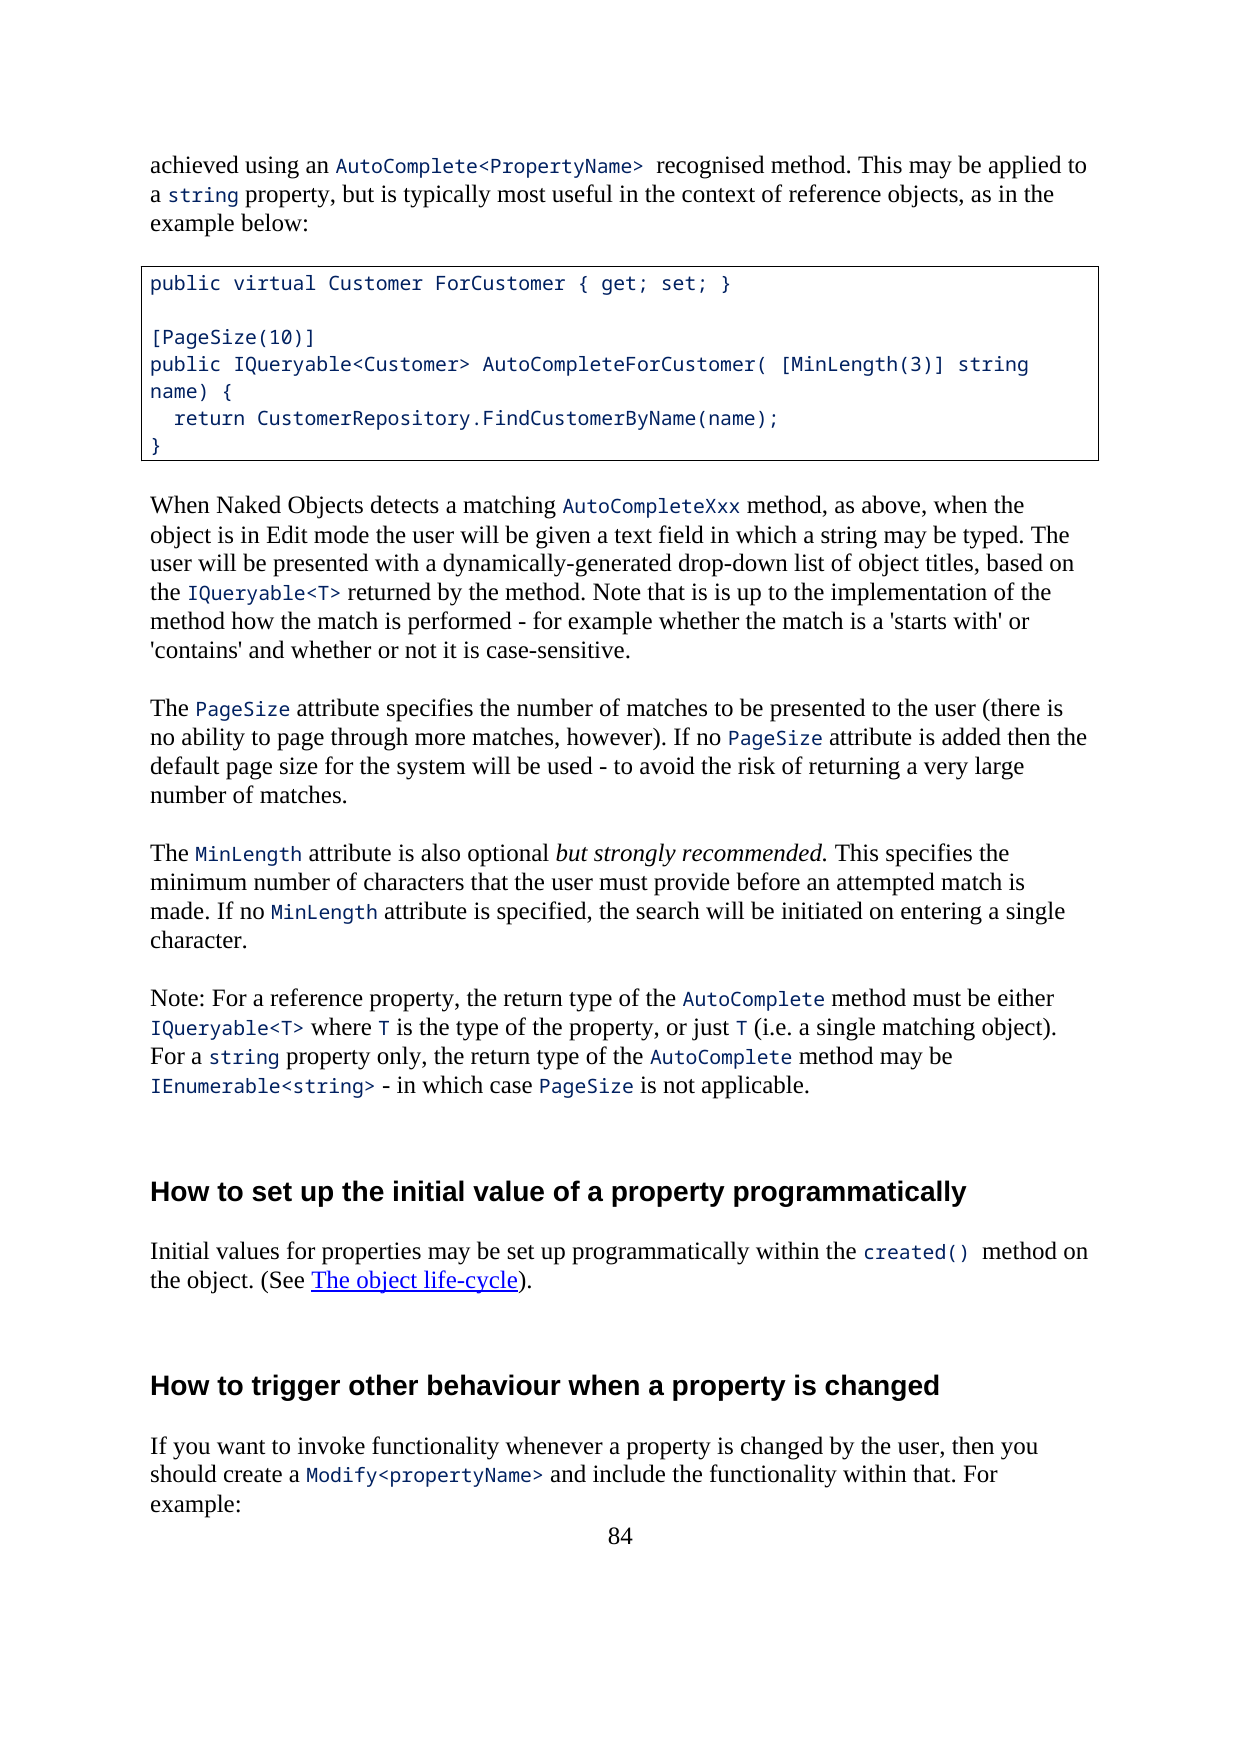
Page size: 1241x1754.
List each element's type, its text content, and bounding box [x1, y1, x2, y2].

text [PageSize(10)] [150, 323, 1090, 350]
subtitle How to set up the initial value of a property programmatically [150, 1175, 1090, 1207]
text public IQueryable<Customer> AutoCompleteForCustomer( [MinLength(3)] string name) { [150, 350, 1090, 404]
text } [142, 428, 1098, 460]
text If you want to invoke functionality whenever a property is changed by the user, then you should create a Modify<propertyName> and include the functionality within that. For example: [150, 1431, 1090, 1517]
text Initial values for properties may be set up programmatically within the created() method on the object. (See The object life-cycle). [150, 1236, 1090, 1294]
text The PageSize attribute specifies the number of matches to be presented to the user (there is no ability to page through more matches, however). If no PageSize attribute is added then the default page size for the system will be used - to avoid the risk of returning a very large number of matches. [150, 693, 1090, 809]
text The MinLength attribute is also optional but strongly recommended. This specifies the minimum number of characters that the user must provide before an attempted match is made. If no MinLength attribute is specified, the search will be initiated on entering a single character. [150, 838, 1090, 954]
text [150, 150, 1090, 237]
text public virtual Customer ForCustomer { get; set; } [142, 267, 1098, 296]
text return CustomerRepository.FindCustomerByName(name); [150, 404, 1090, 428]
text When Naked Objects detects a matching AutoCompleteXxx method, as above, when the object is in Edit mode the user will be given a text field in which a string may be typed. The user will be presented with a dynamically-generated drop-down list of object titles, based on the IQueryable<T> returned by the method. Note that is is up to the implementation of the method how the match is performed - for example whether the match is a 'starts with' or 'contains' and whether or not it is case-sensitive. [150, 491, 1090, 664]
text Note: For a reference property, the return type of the AutoComplete method must be either IQueryable<T> where T is the type of the property, or just T (i.e. a single matching object). For a string property only, the return type of the AutoComplete method may be IEnumerable<string> - in which case PageSize is not applicable. [150, 983, 1090, 1100]
subtitle How to trigger other behaviour when a property is changed [150, 1369, 1090, 1402]
